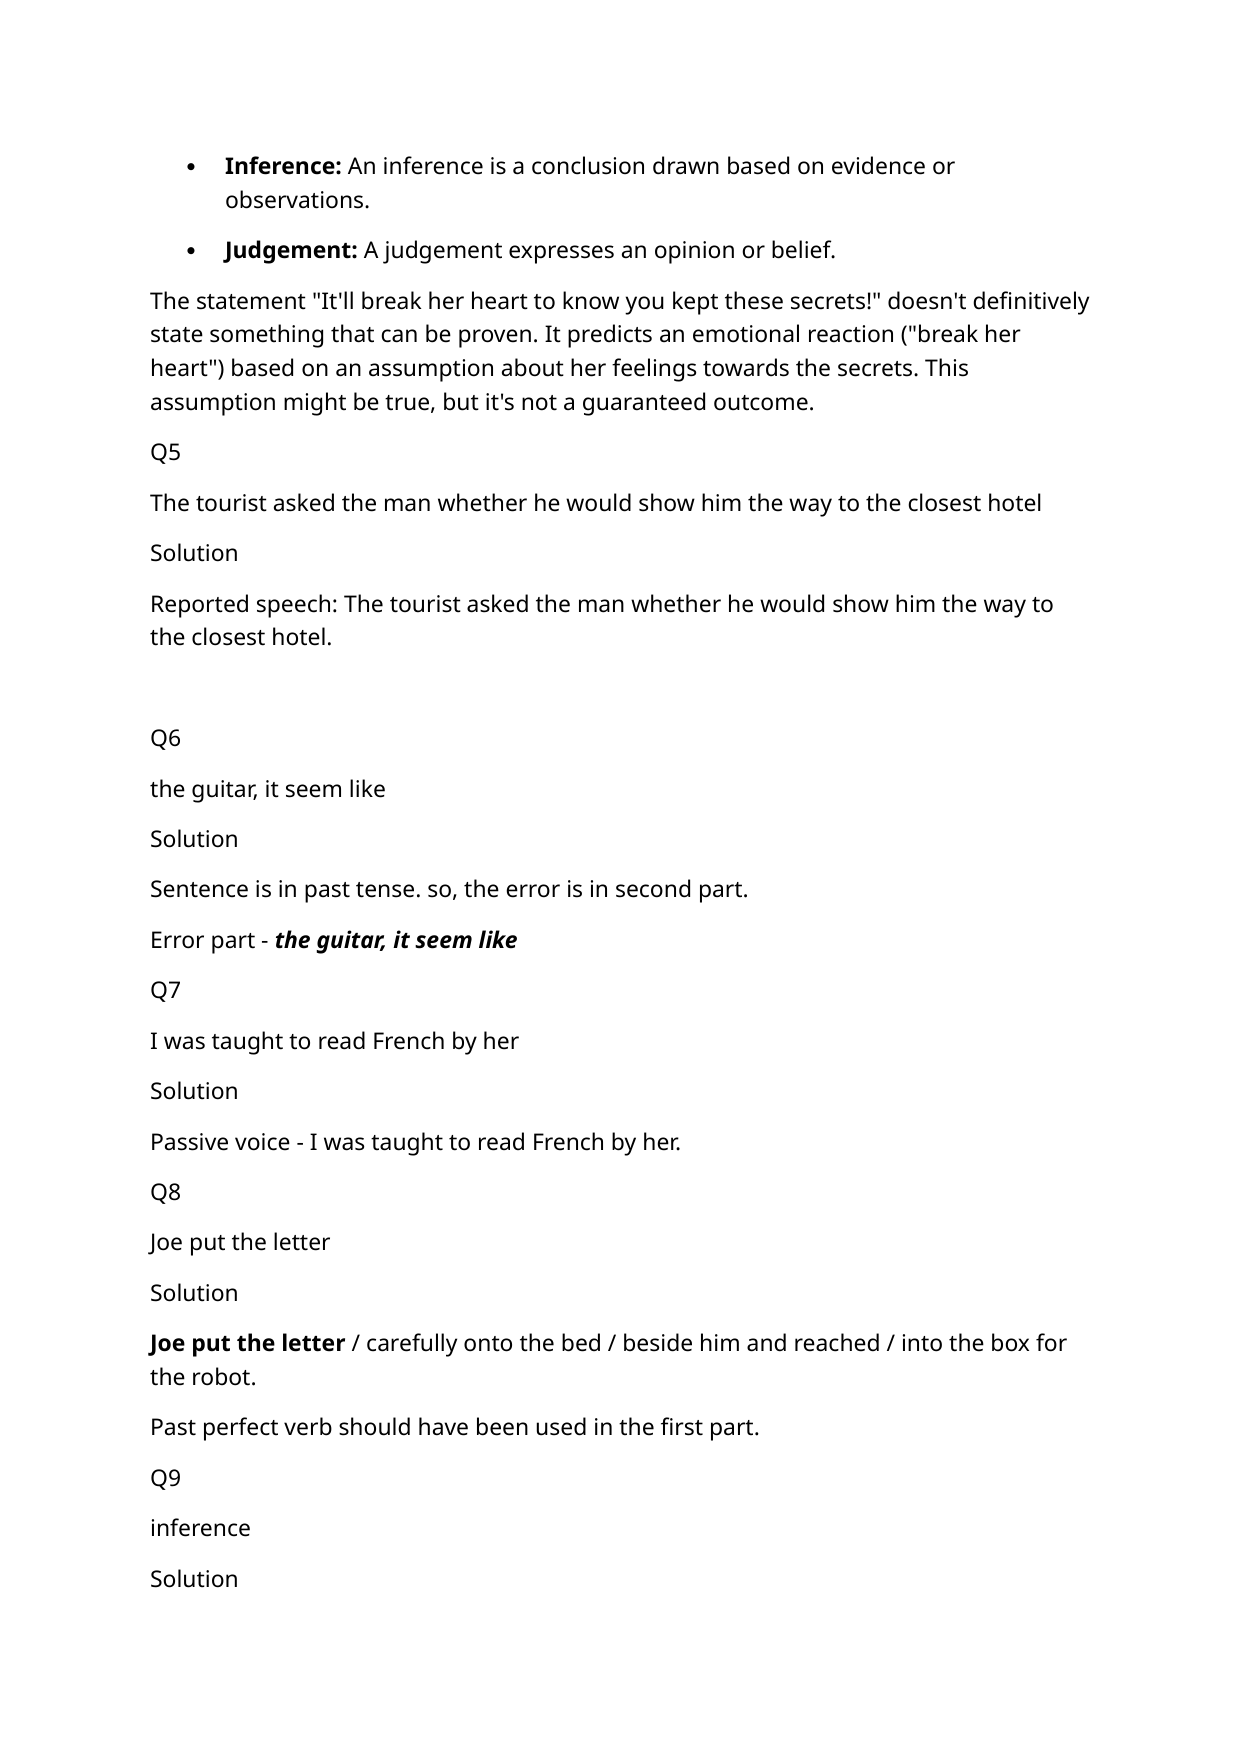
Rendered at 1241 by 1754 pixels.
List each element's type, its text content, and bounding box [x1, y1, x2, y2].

text Q7 [150, 974, 1090, 1005]
text Past perfect verb should have been used in the first part. [150, 1411, 1090, 1442]
text Solution [150, 537, 1090, 568]
text The statement "It'll break her heart to know you kept these secrets!" doesn't definitively state something that can be proven. It predicts an emotional reaction ("break her heart") based on an assumption about her feelings towards the secrets. This assumption might be true, but it's not a guaranteed outcome. [150, 284, 1090, 417]
text the guitar, it seem like [150, 772, 1090, 804]
text Passive voice - I was taught to read French by her. [150, 1125, 1090, 1157]
text Joe put the letter [150, 1226, 1090, 1257]
text Q5 [150, 436, 1090, 467]
text Q6 [150, 722, 1090, 753]
text Solution [150, 1075, 1090, 1106]
text The tourist asked the man whether he would show him the way to the closest hotel [150, 487, 1090, 518]
text Q8 [150, 1176, 1090, 1207]
text Solution [150, 1277, 1090, 1308]
list Judgement: A judgement expresses an opinion or belief. [187, 234, 1090, 265]
text Error part - the guitar, it seem like [150, 924, 1090, 955]
text Solution [150, 823, 1090, 854]
text Sentence is in past tense. so, the error is in second part. [150, 873, 1090, 904]
list Inference: An inference is a conclusion drawn based on evidence or observations. [187, 150, 1090, 215]
text Joe put the letter / carefully onto the bed / beside him and reached / into the box for the robot. [150, 1327, 1090, 1392]
text Q9 [150, 1462, 1090, 1493]
text Solution [150, 1562, 1090, 1594]
text Reported speech: The tourist asked the man whether he would show him the way to the closest hotel. [150, 587, 1090, 652]
text inference [150, 1512, 1090, 1543]
text I was taught to read French by her [150, 1024, 1090, 1056]
